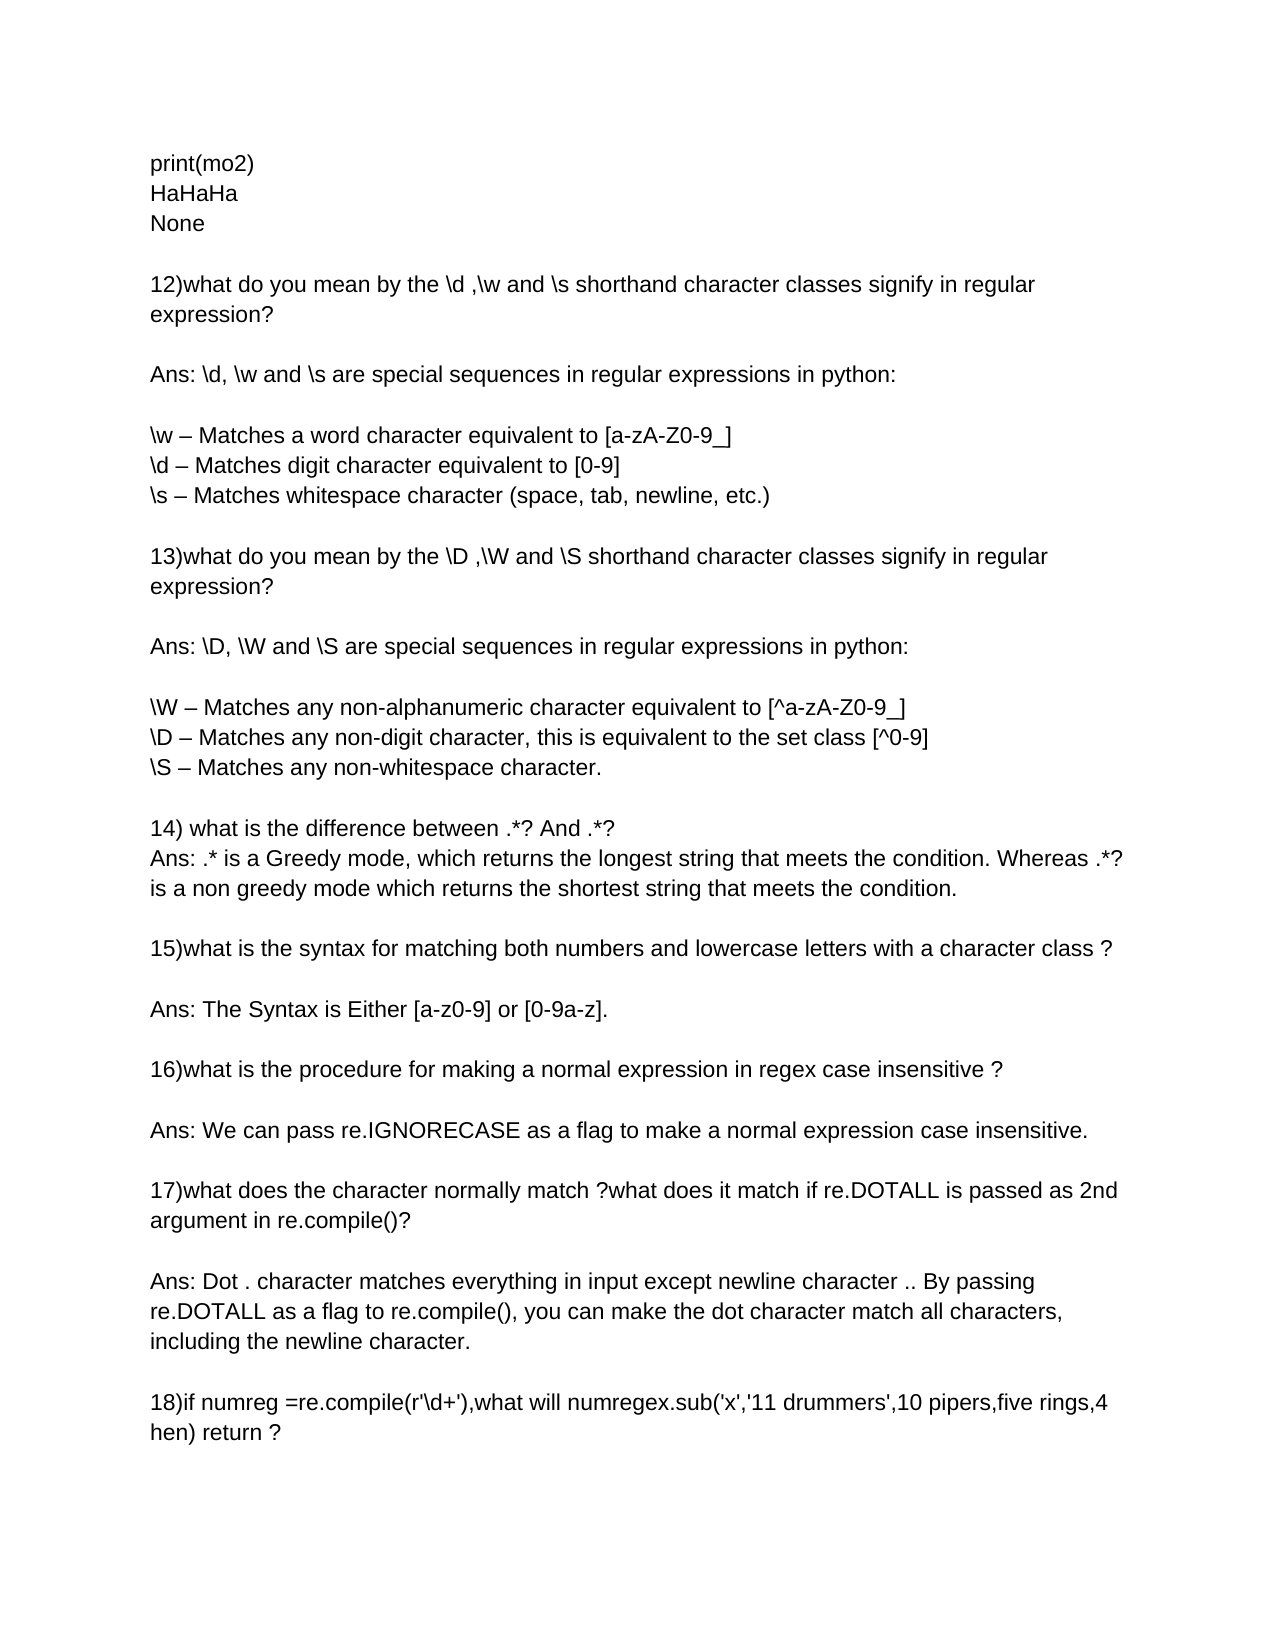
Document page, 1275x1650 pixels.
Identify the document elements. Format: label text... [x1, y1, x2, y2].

text \S – Matches any non-whitespace character. [150, 754, 1125, 781]
text \D – Matches any non-digit character, this is equivalent to the set class [^0-9] [150, 724, 1125, 750]
text 18)if numreg =re.compile(r'\d+'),what will numregex.sub('x','11 drummers',10 pipers,five rings,4 hen) return ? [150, 1388, 1125, 1445]
text Ans: \d, \w and \s are special sequences in regular expressions in python: [150, 361, 1125, 388]
text 12)what do you mean by the \d ,\w and \s shorthand character classes signify in regular expression? [150, 271, 1125, 327]
text 17)what does the character normally match ?what does it match if re.DOTALL is passed as 2nd argument in re.compile()? [150, 1177, 1125, 1234]
text \w – Matches a word character equivalent to [a-zA-Z0-9_] [150, 422, 1125, 448]
text Ans: We can pass re.IGNORECASE as a flag to make a normal expression case insensitive. [150, 1117, 1125, 1143]
text 13)what do you mean by the \D ,\W and \S shorthand character classes signify in regular expression? [150, 543, 1125, 599]
text HaHaHa [150, 180, 1125, 207]
text \s – Matches whitespace character (space, tab, newline, etc.) [150, 482, 1125, 509]
text Ans: Dot . character matches everything in input except newline character .. By passing re.DOTALL as a flag to re.compile(), you can make the dot character match all characters, including the newline character. [150, 1268, 1125, 1354]
text \W – Matches any non-alphanumeric character equivalent to [^a-zA-Z0-9_] [150, 694, 1125, 720]
text Ans: The Syntax is Either [a-z0-9] or [0-9a-z]. [150, 996, 1125, 1022]
text Ans: .* is a Greedy mode, which returns the longest string that meets the condition. Whereas .*? is a non greedy mode which returns the shortest string that meets the condition. [150, 845, 1125, 901]
text 16)what is the procedure for making a normal expression in regex case insensitive ? [150, 1056, 1125, 1083]
text print(mo2) [150, 150, 1125, 176]
text None [150, 210, 1125, 237]
text Ans: \D, \W and \S are special sequences in regular expressions in python: [150, 633, 1125, 660]
text \d – Matches digit character equivalent to [0-9] [150, 452, 1125, 478]
text 14) what is the difference between .*? And .*? [150, 814, 1125, 841]
text 15)what is the syntax for matching both numbers and lowercase letters with a character class ? [150, 935, 1125, 962]
